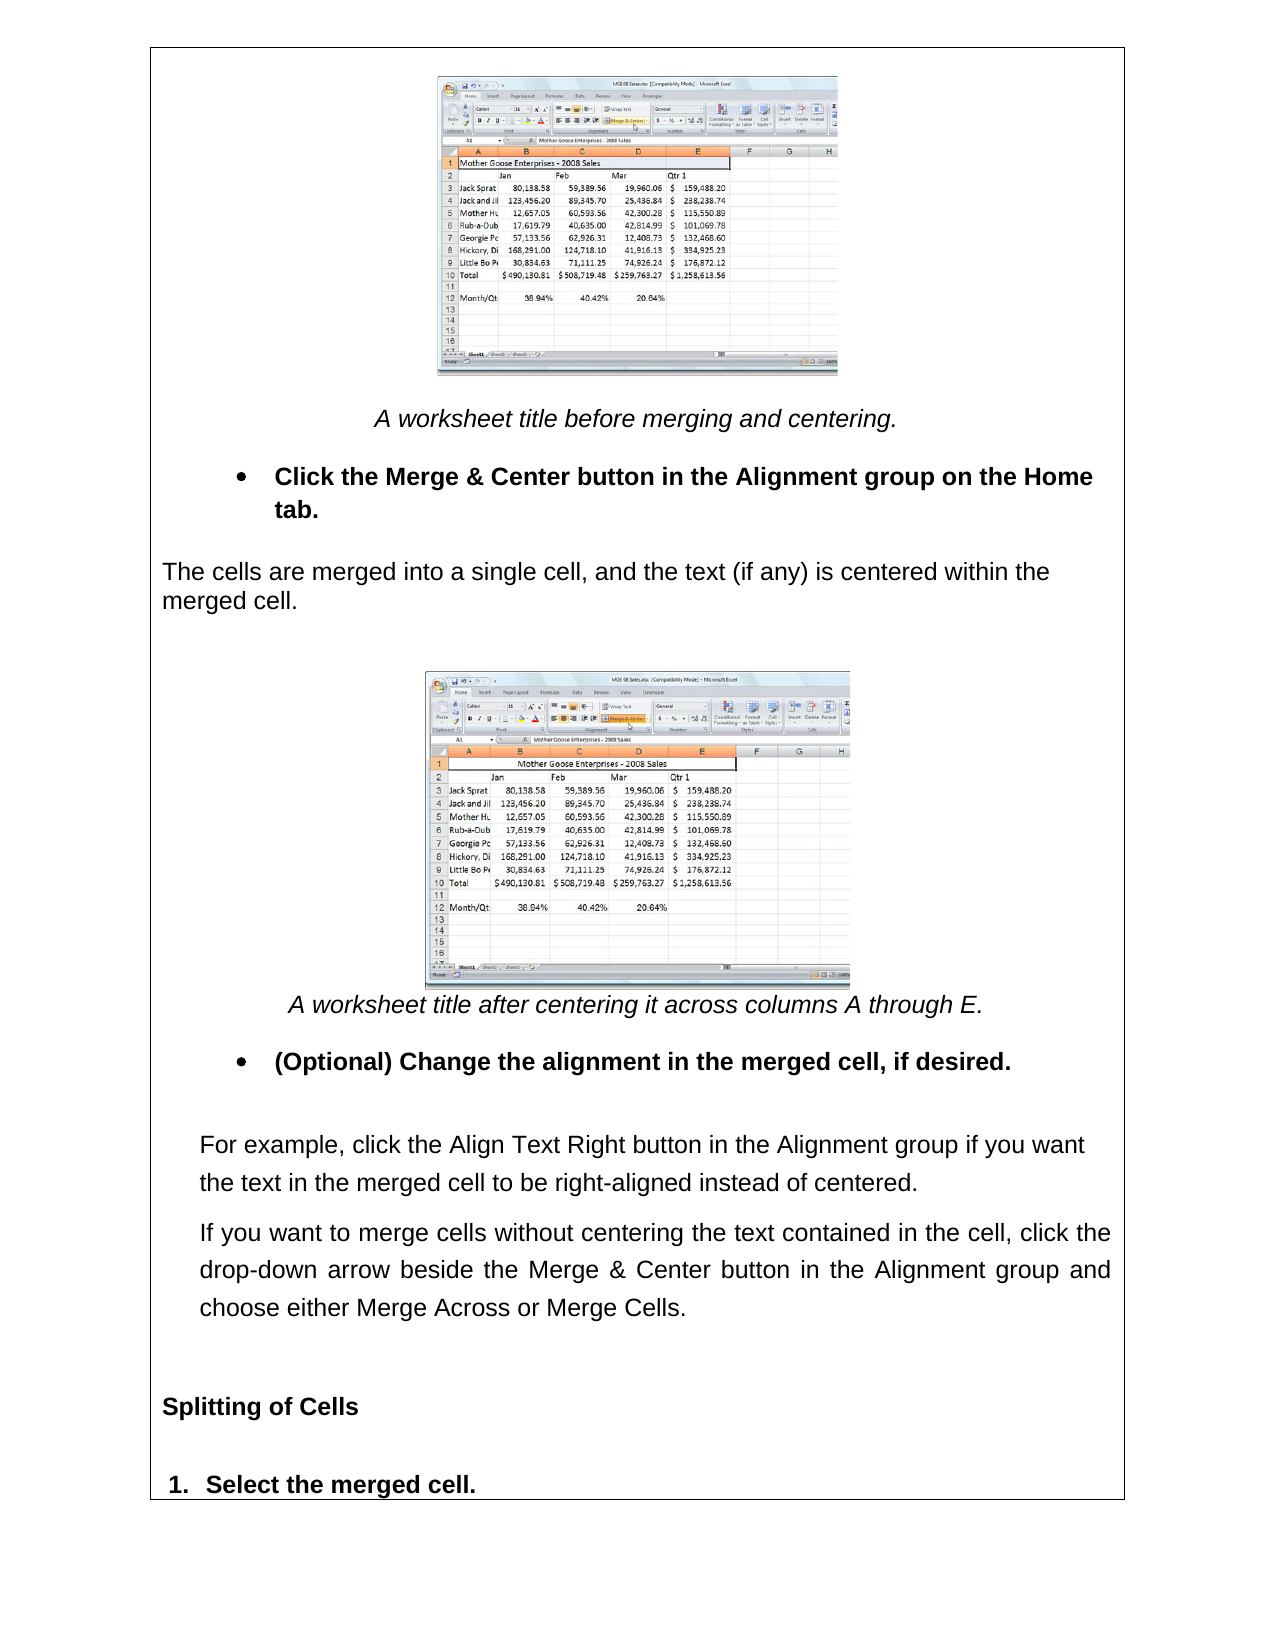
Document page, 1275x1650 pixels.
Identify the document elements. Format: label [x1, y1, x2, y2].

picture [425, 671, 851, 990]
picture [437, 76, 838, 376]
table_cell [151, 48, 1124, 1499]
